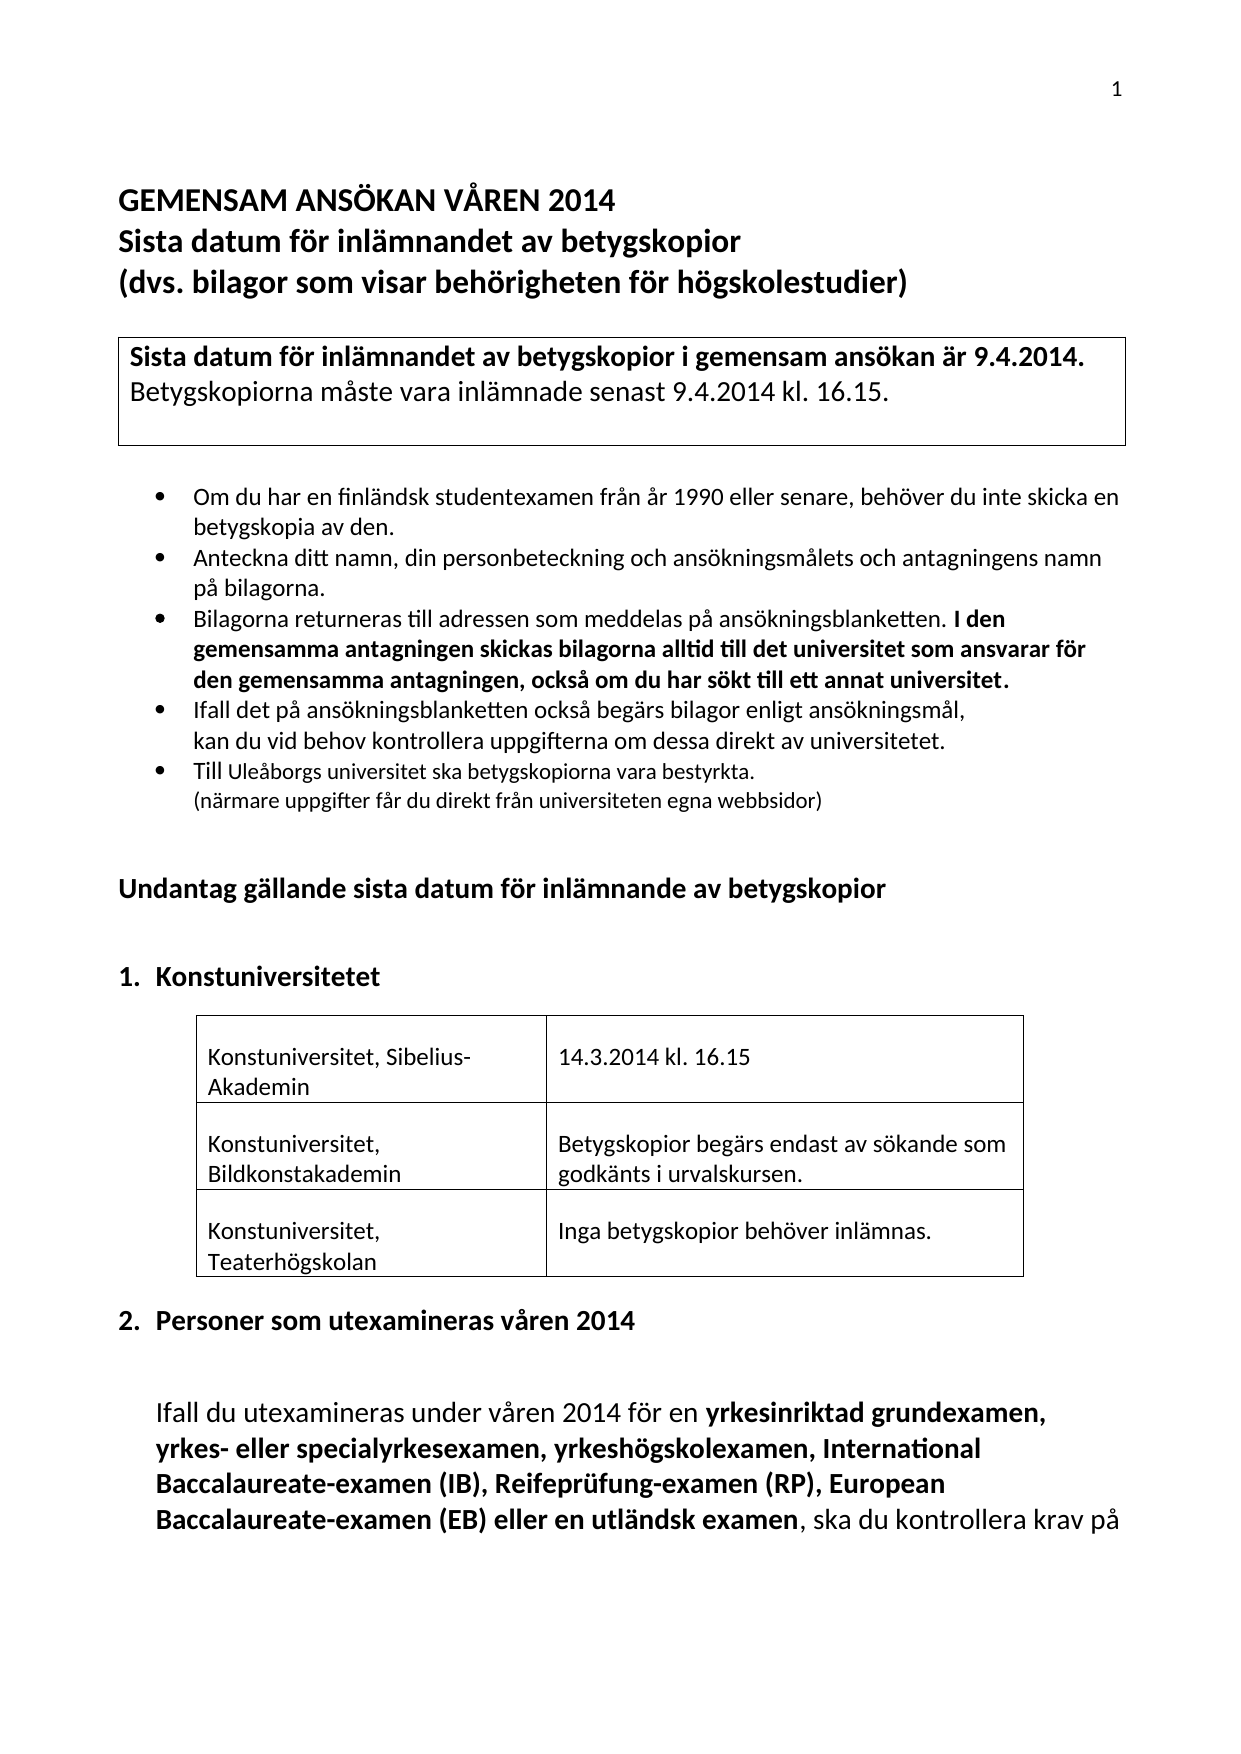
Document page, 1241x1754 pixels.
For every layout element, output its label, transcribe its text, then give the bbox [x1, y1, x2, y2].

text Undantag gällande sista datum för inlämnande av betygskopior [118, 870, 1122, 933]
text GEMENSAM ANSÖKAN VÅREN 2014 Sista datum för inlämnandet av betygskopior (dvs. bilagor som visar behörigheten för högskolestudier) [118, 179, 1122, 302]
table_header 14.3.2014 kl. 16.15 [547, 1016, 1023, 1102]
table_cell Konstuniversitet, Teaterhögskolan [197, 1190, 546, 1276]
table_cell Inga betygskopior behöver inlämnas. [547, 1190, 1023, 1276]
table_header Konstuniversitet, Sibelius-Akademin [197, 1016, 546, 1102]
table_cell Betygskopior begärs endast av sökande som godkänts i urvalskursen. [547, 1103, 1023, 1189]
list Till Uleåborgs universitet ska betygskopiorna vara bestyrkta. (närmare uppgifter får du direkt från universiteten egna webbsidor) [156, 755, 1122, 814]
list Personer som utexamineras våren 2014 [118, 1302, 1122, 1338]
list Anteckna ditt namn, din personbeteckning och ansökningsmålets och antagningens namn på bilagorna. [156, 542, 1122, 603]
list Ifall det på ansökningsblanketten också begärs bilagor enligt ansökningsmål, kan du vid behov kontrollera uppgifterna om dessa direkt av universitetet. [156, 694, 1122, 755]
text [156, 1394, 1122, 1537]
list Om du har en finländsk studentexamen från år 1990 eller senare, behöver du inte skicka en betygskopia av den. [156, 481, 1122, 542]
table_cell Konstuniversitet, Bildkonstakademin [197, 1103, 546, 1189]
list Konstuniversitetet [118, 958, 1122, 994]
table_header Sista datum för inlämnandet av betygskopior i gemensam ansökan är 9.4.2014. Betygskopiorna måste vara inlämnade senast 9.4.2014 kl. 16.15. [119, 338, 1125, 444]
list Bilagorna returneras till adressen som meddelas på ansökningsblanketten. I den gemensamma antagningen skickas bilagorna alltid till det universitet som ansvarar för den gemensamma antagningen, också om du har sökt till ett annat universitet. [156, 603, 1122, 694]
